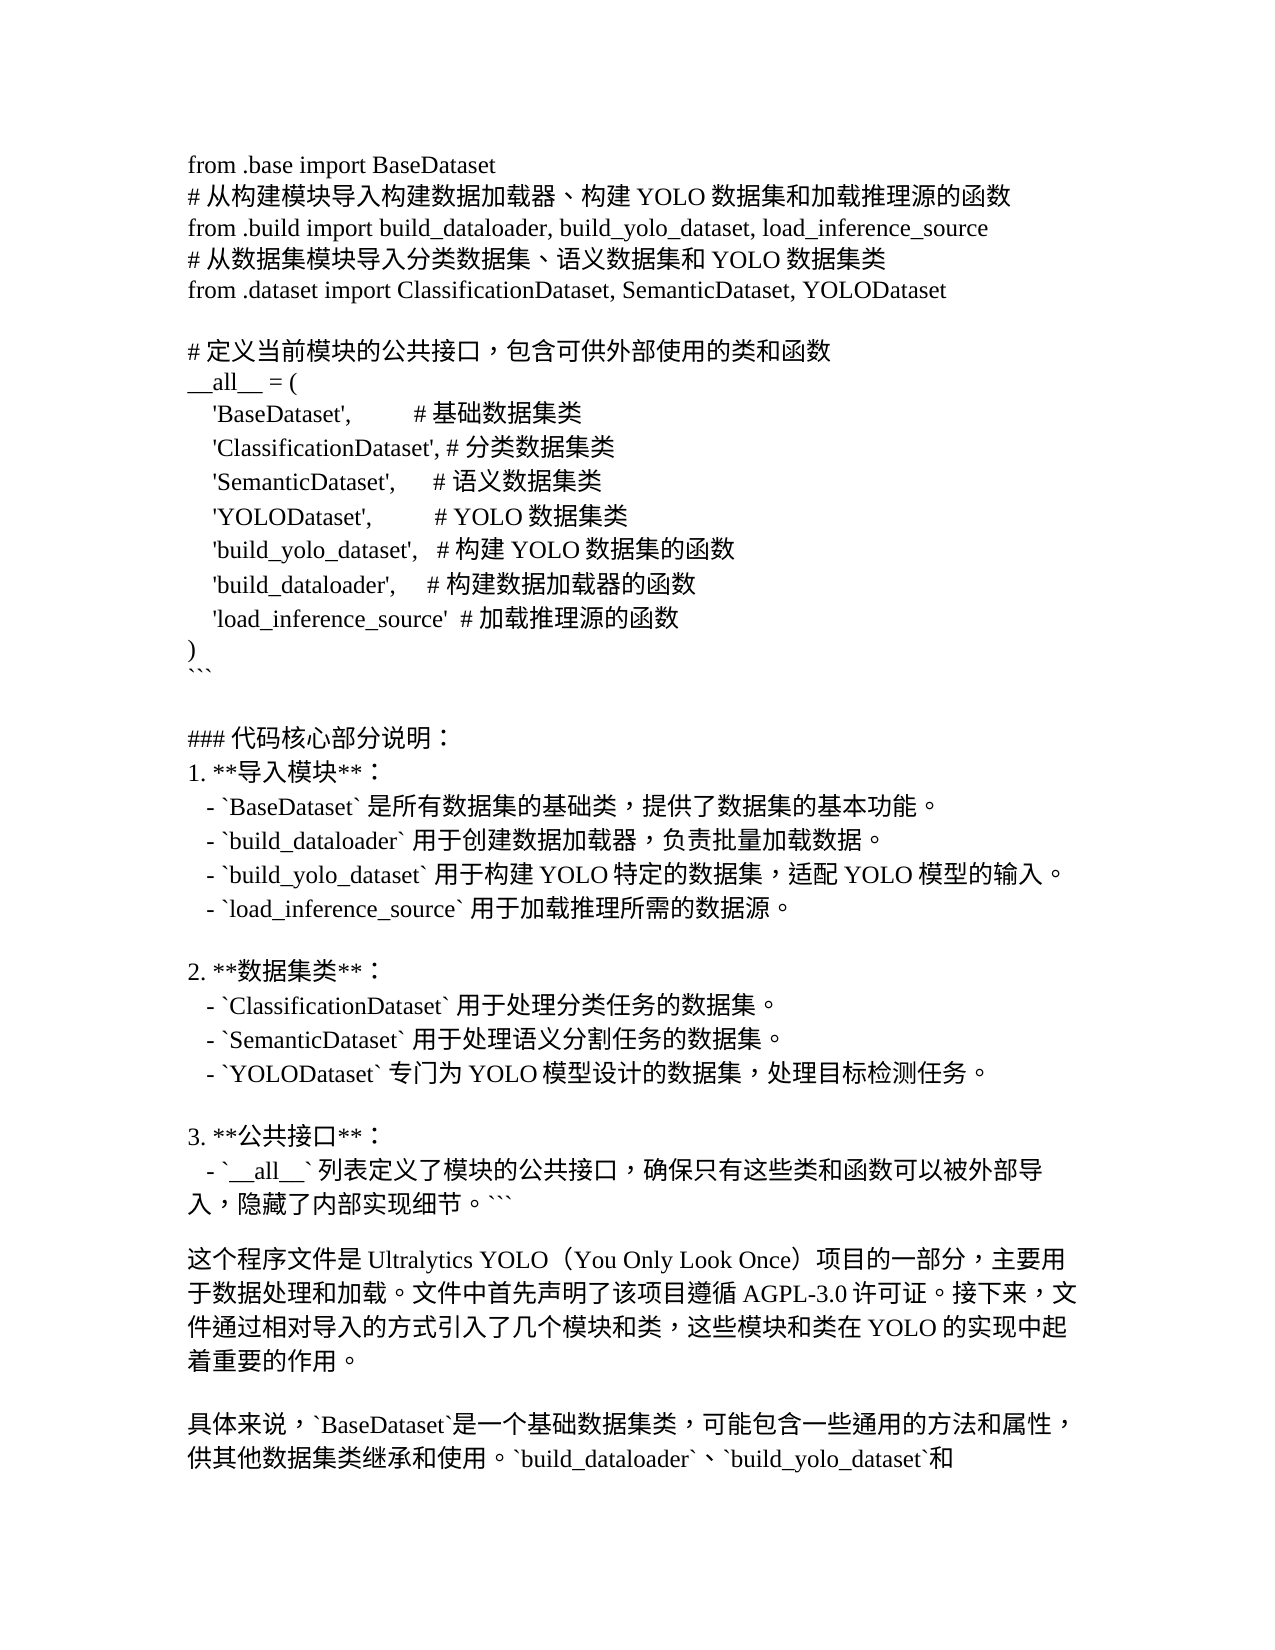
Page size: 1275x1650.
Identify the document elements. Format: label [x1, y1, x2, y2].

text [187, 150, 1087, 1221]
text [187, 1242, 1087, 1475]
